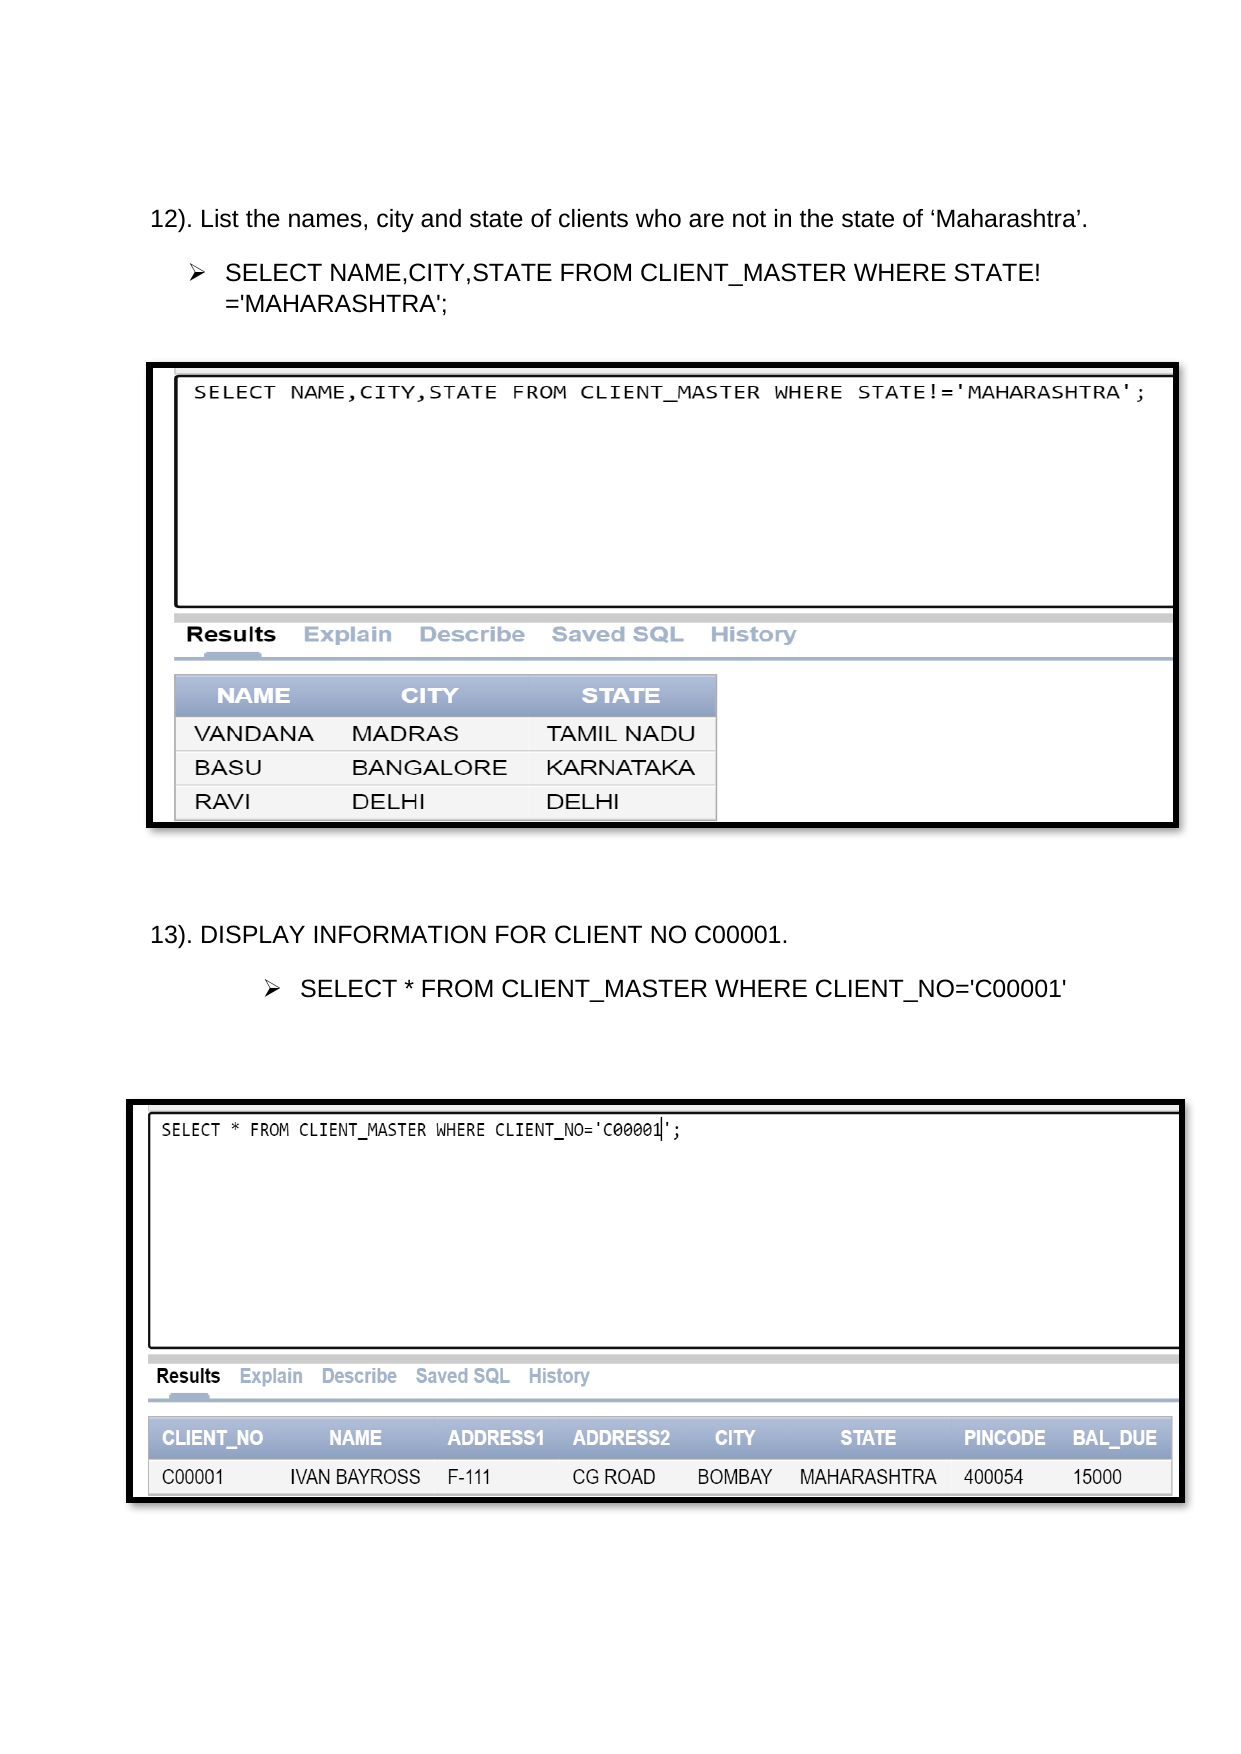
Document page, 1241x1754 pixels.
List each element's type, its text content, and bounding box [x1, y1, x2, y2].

picture [153, 368, 1173, 822]
text 12). List the names, city and state of clients who are not in the state of ‘Maharashtra’. [150, 204, 1090, 233]
picture [133, 1105, 1179, 1497]
list SELECT * FROM CLIENT_MASTER WHERE CLIENT_NO='C00001' [262, 974, 1090, 1003]
text 13). DISPLAY INFORMATION FOR CLIENT NO C00001. [150, 920, 1090, 949]
list SELECT NAME,CITY,STATE FROM CLIENT_MASTER WHERE STATE!='MAHARASHTRA'; [187, 258, 1090, 318]
